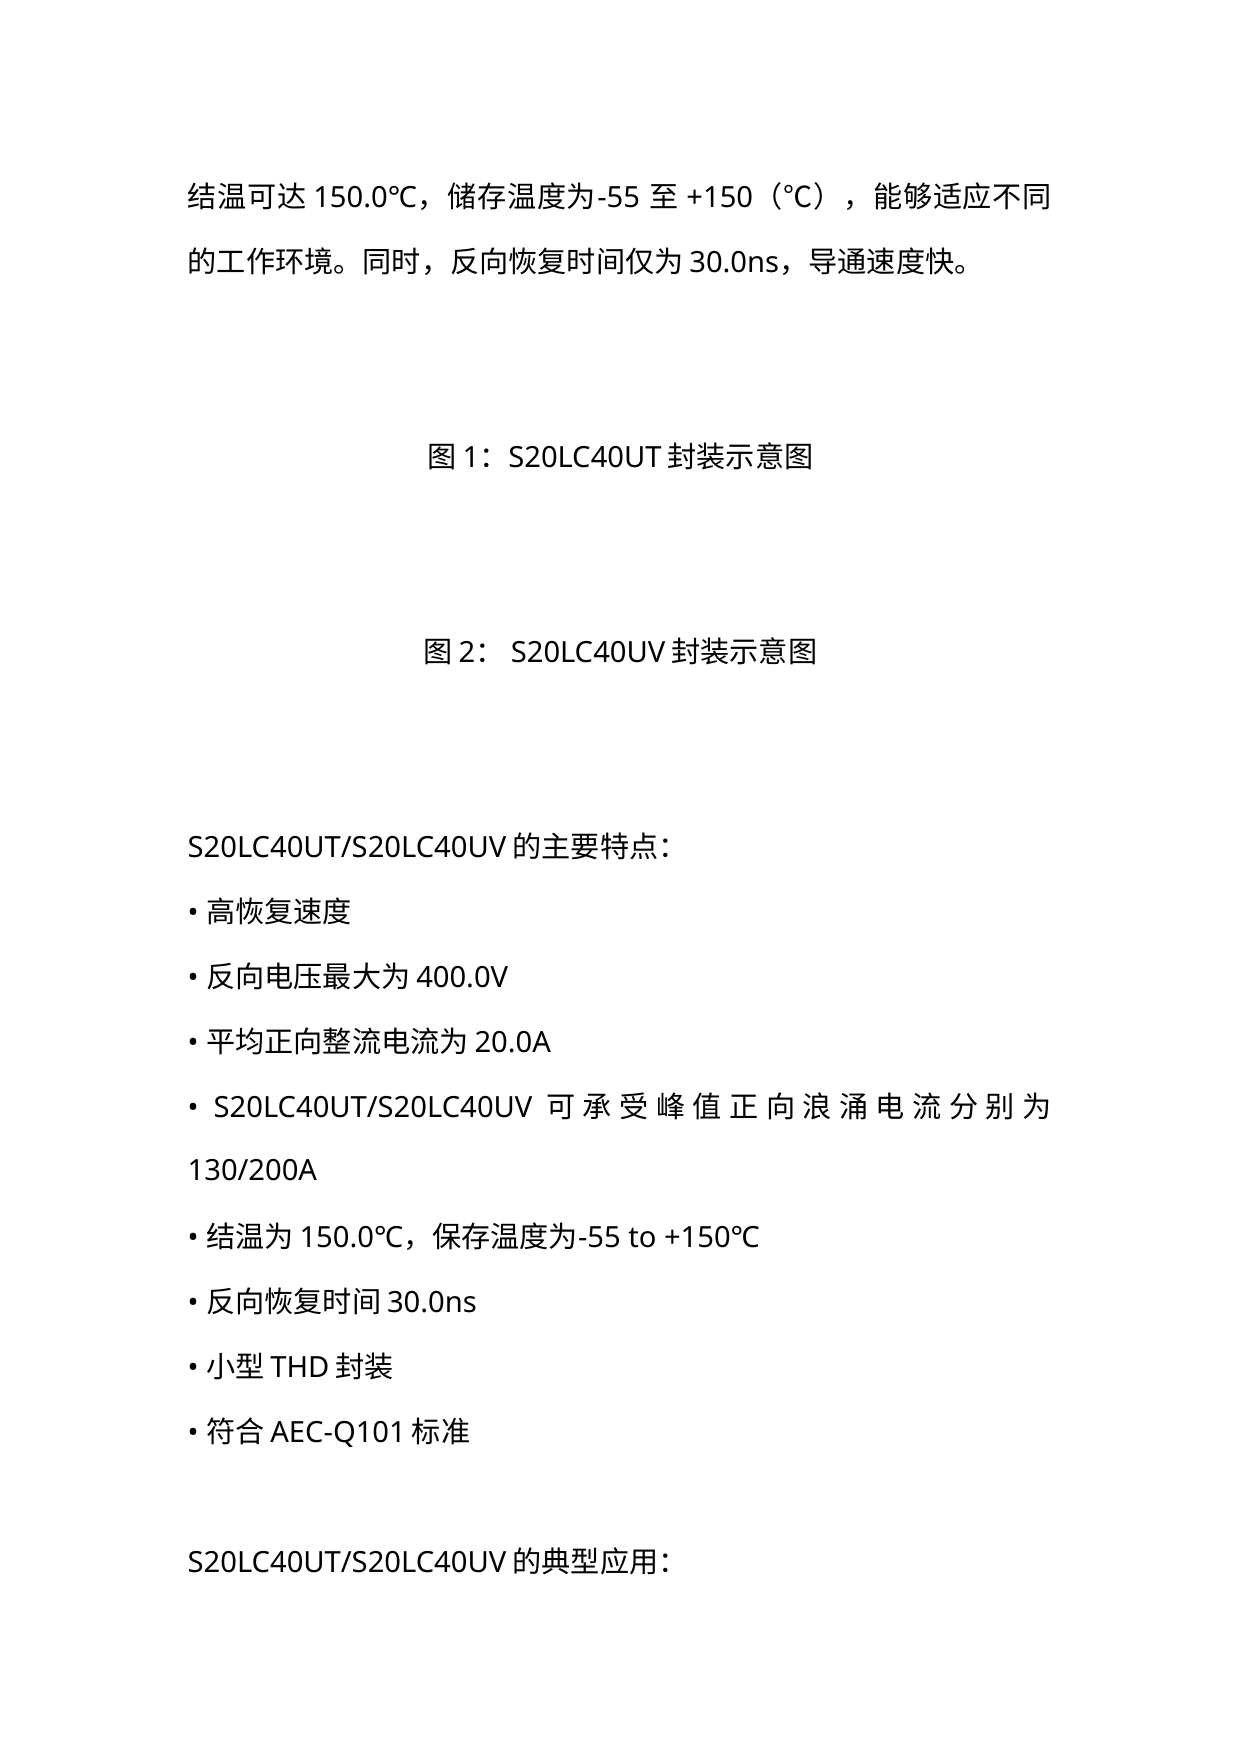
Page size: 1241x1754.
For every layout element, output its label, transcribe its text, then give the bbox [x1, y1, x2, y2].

text • 反向电压最大为400.0V [187, 942, 1053, 1007]
text 图2： S20LC40UV封装示意图 [187, 617, 1053, 682]
text • S20LC40UT/S20LC40UV可承受峰值正向浪涌电流分别为130/200A [187, 1072, 1053, 1202]
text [187, 162, 1053, 292]
text • 平均正向整流电流为20.0A [187, 1007, 1053, 1072]
text S20LC40UT/S20LC40UV的主要特点： [187, 812, 1053, 877]
text • 反向恢复时间30.0ns [187, 1267, 1053, 1332]
text • 结温为150.0℃，保存温度为-55 to +150℃ [187, 1202, 1053, 1267]
text 图1：S20LC40UT封装示意图 [187, 422, 1053, 487]
text • 小型THD封装 [187, 1332, 1053, 1397]
text S20LC40UT/S20LC40UV的典型应用： [187, 1527, 1053, 1592]
text • 符合AEC-Q101标准 [187, 1397, 1053, 1462]
text • 高恢复速度 [187, 877, 1053, 942]
